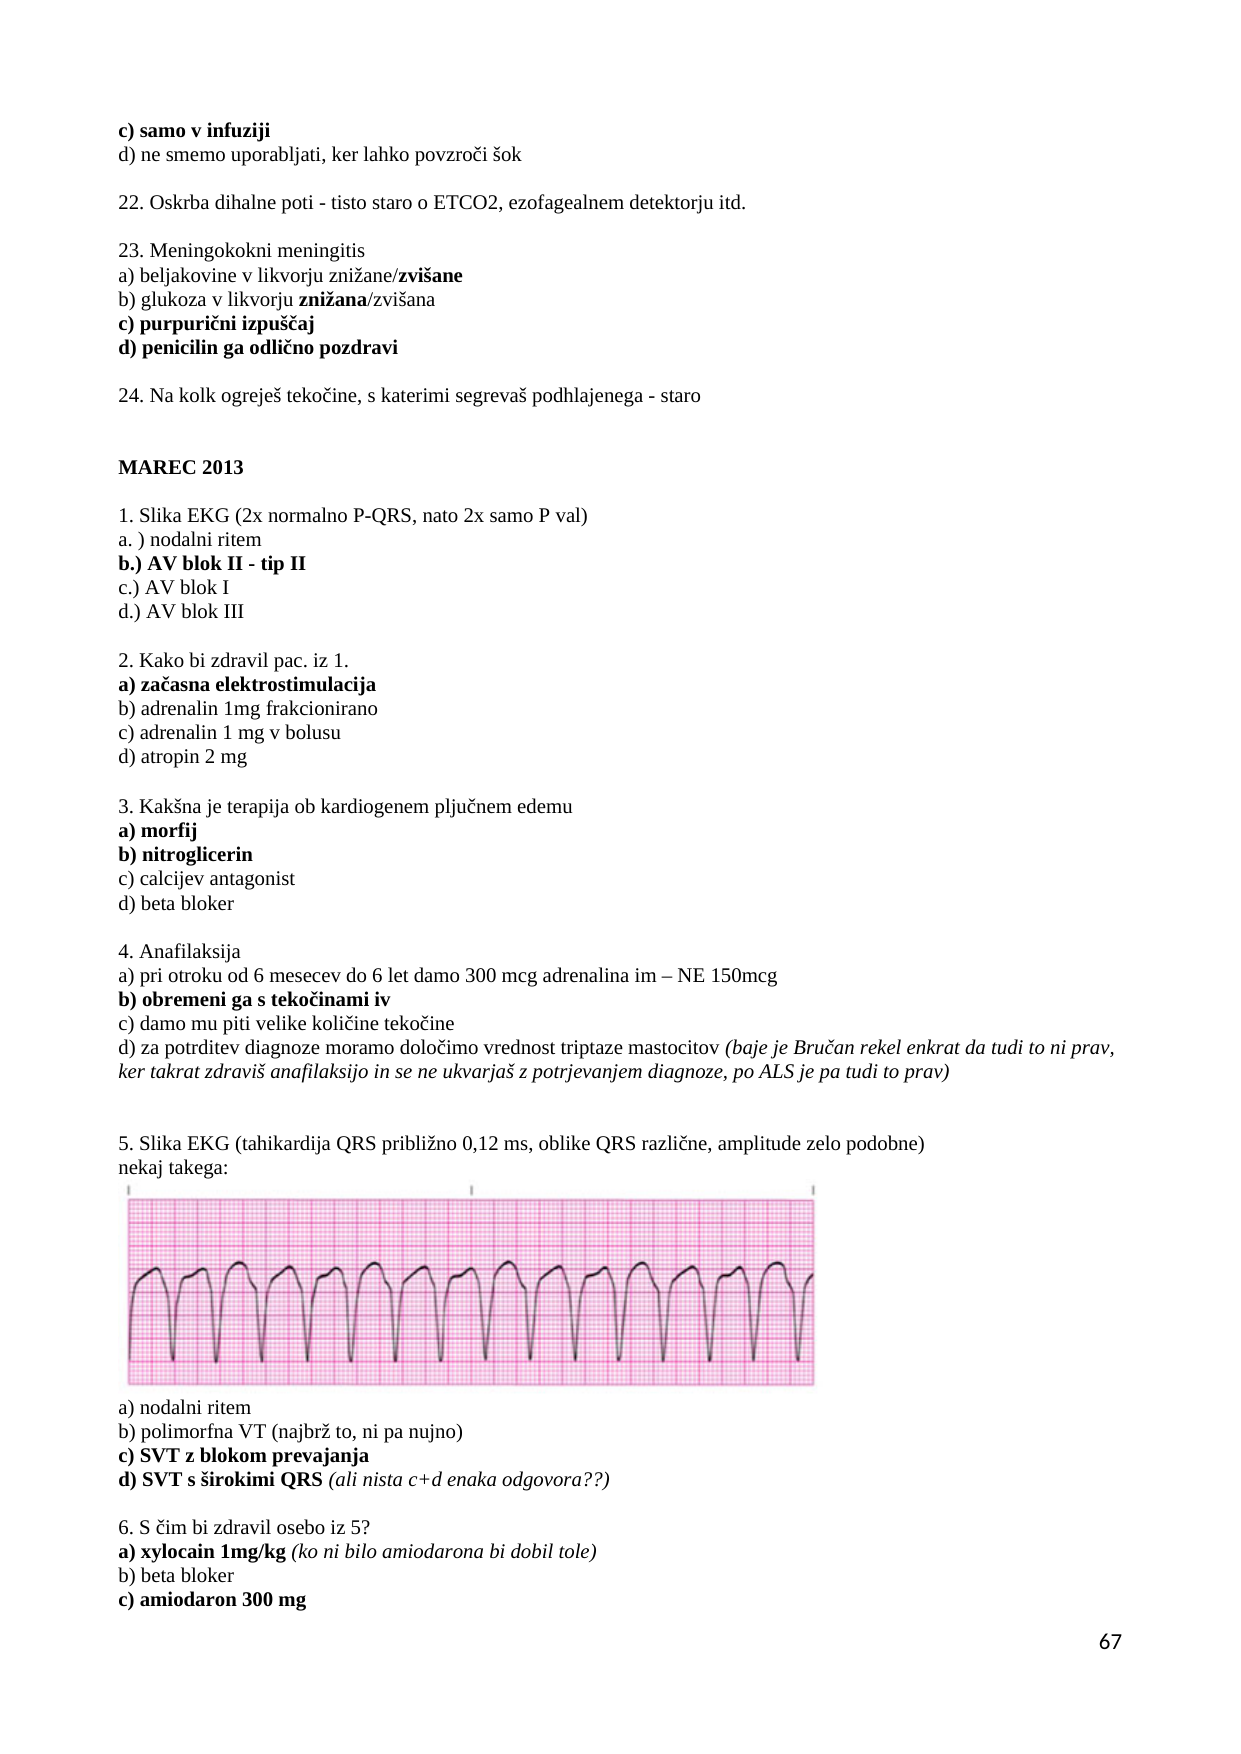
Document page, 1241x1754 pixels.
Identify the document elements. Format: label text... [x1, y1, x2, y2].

text d) beta bloker 4. Anafilaksija [118, 890, 1122, 963]
text d) za potrditev diagnoze moramo določimo vrednost triptaze mastocitov (baje je Bručan rekel enkrat da tudi to ni prav, ker takrat zdraviš anafilaksijo in se ne ukvarjaš z potrjevanjem diagnoze, po ALS je pa tudi to prav) [118, 1035, 1122, 1083]
text a) morfij [118, 818, 1122, 842]
text b) obremeni ga s tekočinami iv [118, 987, 1122, 1011]
text 3. Kakšna je terapija ob kardiogenem pljučnem edemu [118, 794, 1122, 818]
text c) damo mu piti velike količine tekočine [118, 1011, 1122, 1035]
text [118, 118, 1122, 407]
text a) pri otroku od 6 mesecev do 6 let damo 300 mcg adrenalina im – NE 150mcg [118, 963, 1122, 987]
text c) amiodaron 300 mg [118, 1587, 1122, 1611]
text d) atropin 2 mg [118, 744, 1122, 794]
text 5. Slika EKG (tahikardija QRS približno 0,12 ms, oblike QRS različne, amplitude zelo podobne) [118, 1131, 1122, 1155]
text b) beta bloker [118, 1563, 1122, 1587]
text c) calcijev antagonist [118, 866, 1122, 890]
text a) xylocain 1mg/kg (ko ni bilo amiodarona bi dobil tole) [118, 1539, 1122, 1563]
picture [118, 1179, 823, 1395]
text 1. Slika EKG (2x normalno P-QRS, nato 2x samo P val) a. ) nodalni ritem b.) AV blok II - tip II c.) AV blok I d.) AV blok III 2. Kako bi zdravil pac. iz 1. a) začasna elektrostimulacija b) adrenalin 1mg frakcionirano [118, 503, 1122, 720]
text MAREC 2013 [118, 455, 1122, 479]
text c) adrenalin 1 mg v bolusu [118, 720, 1122, 744]
text b) nitroglicerin [118, 842, 1122, 866]
text nekaj takega: [118, 1155, 1122, 1179]
text d) SVT s širokimi QRS (ali nista c+d enaka odgovora??) 6. S čim bi zdravil osebo iz 5? [118, 1467, 1122, 1539]
